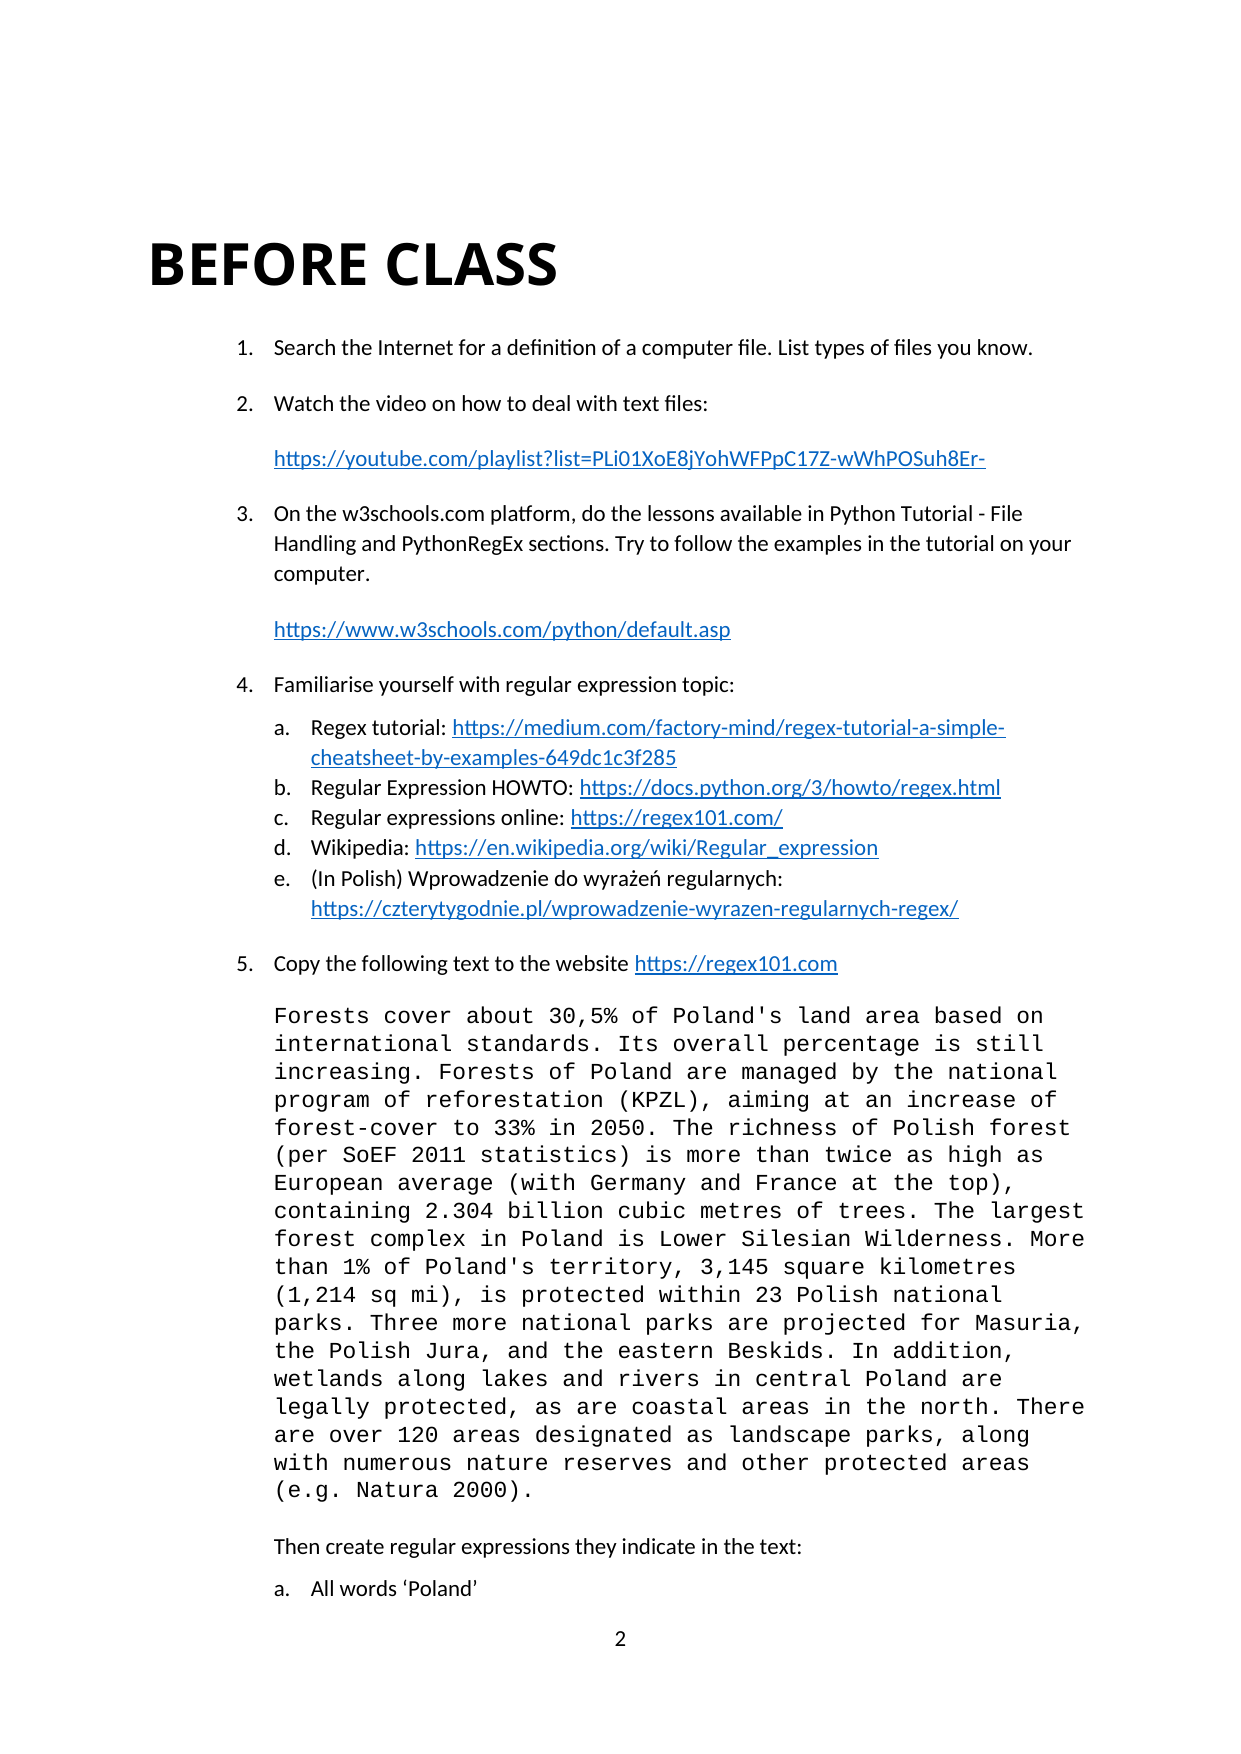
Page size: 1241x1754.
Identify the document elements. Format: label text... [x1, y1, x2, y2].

list Forests cover about 30,5% of Poland's land area based on international standards. Its overall percentage is still increasing. Forests of Poland are managed by the national program of reforestation (KPZL), aiming at an increase of forest-cover to 33% in 2050. The richness of Polish forest (per SoEF 2011 statistics) is more than twice as high as European average (with Germany and France at the top), containing 2.304 billion cubic metres of trees. The largest forest complex in Poland is Lower Silesian Wilderness. More than 1% of Poland's territory, 3,145 square kilometres (1,214 sq mi), is protected within 23 Polish national parks. Three more national parks are projected for Masuria, the Polish Jura, and the eastern Beskids. In addition, wetlands along lakes and rivers in central Poland are legally protected, as are coastal areas in the north. There are over 120 areas designated as landscape parks, along with numerous nature reserves and other protected areas (e.g. Natura 2000). [273, 1004, 1093, 1505]
list https://www.w3schools.com/python/default.asp [244, 615, 1093, 643]
text Wikipedia: https://en.wikipedia.org/wiki/Regular_expression [273, 833, 1093, 861]
text Watch the video on how to deal with text files: [236, 389, 1093, 417]
subtitle Before Class [148, 223, 1093, 302]
text Copy the following text to the website https://regex101.com [236, 949, 1093, 977]
text All words ‘Poland’ [273, 1574, 1093, 1602]
text Familiarise yourself with regular expression topic: [236, 670, 1093, 698]
list https://youtube.com/playlist?list=PLi01XoE8jYohWFPpC17Z-wWhPOSuh8Er- [244, 444, 1093, 472]
text Regular expressions online: https://regex101.com/ [273, 803, 1093, 831]
text On the w3schools.com platform, do the lessons available in Python Tutorial - File Handling and PythonRegEx sections. Try to follow the examples in the tutorial on your computer. [236, 499, 1093, 587]
text Regular Expression HOWTO: https://docs.python.org/3/howto/regex.html [273, 773, 1093, 801]
text Search the Internet for a definition of a computer file. List types of files you know. [236, 333, 1093, 361]
text Regex tutorial: https://medium.com/factory-mind/regex-tutorial-a-simple-cheatsheet-by-examples-649dc1c3f285 [273, 713, 1093, 771]
text (In Polish) Wprowadzenie do wyrażeń regularnych: https://czterytygodnie.pl/wprowadzenie-wyrazen-regularnych-regex/ [273, 864, 1093, 922]
list Then create regular expressions they indicate in the text: [273, 1532, 1093, 1560]
